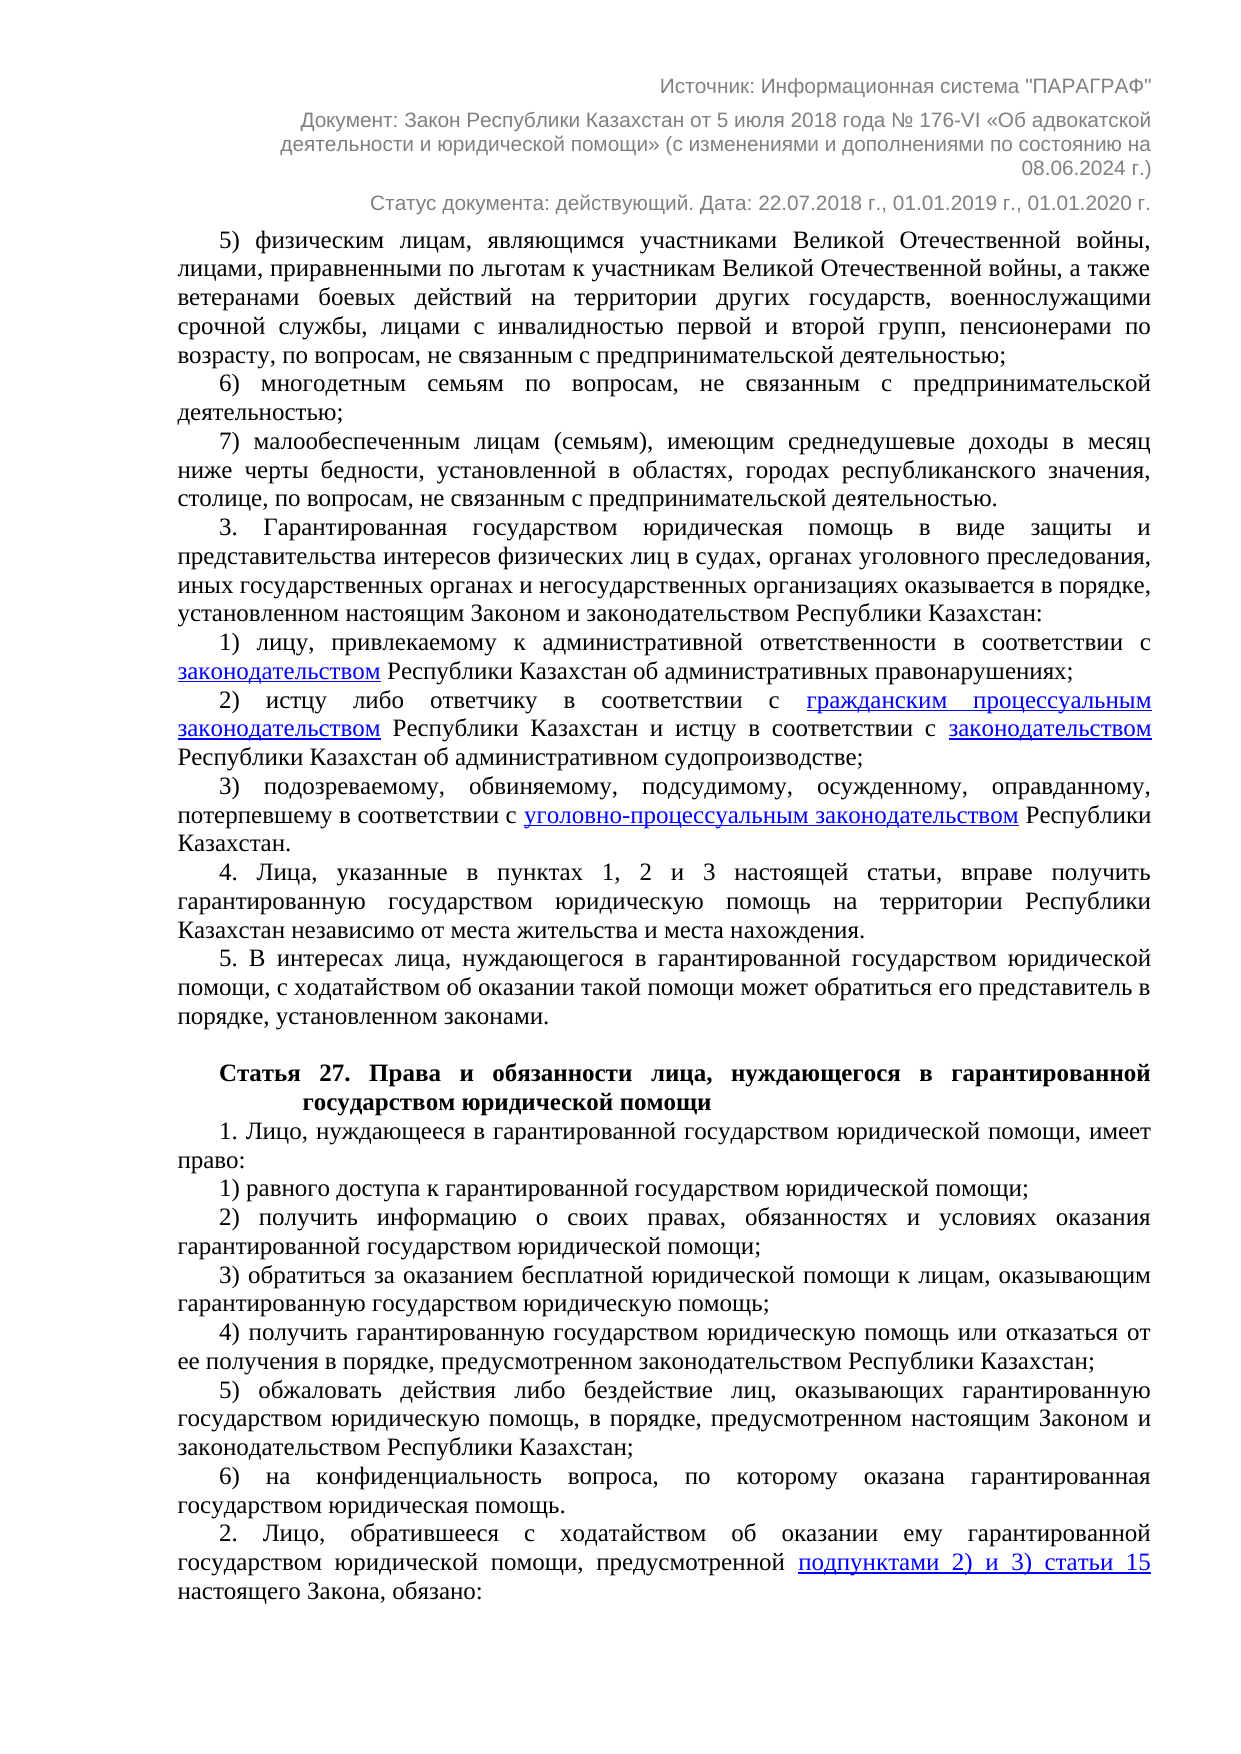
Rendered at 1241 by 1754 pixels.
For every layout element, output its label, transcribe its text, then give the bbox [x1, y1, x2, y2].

text 6) на конфиденциальность вопроса, по которому оказана гарантированная государством юридическая помощь. [177, 1461, 1152, 1518]
text 1) лицу, привлекаемому к административной ответственности в соответствии с законодательством Республики Казахстан об административных правонарушениях; [177, 627, 1152, 685]
text 5. В интересах лица, нуждающегося в гарантированной государством юридической помощи, с ходатайством об оказании такой помощи может обратиться его представитель в порядке, установленном законами. [177, 943, 1152, 1030]
text 3) обратиться за оказанием бесплатной юридической помощи к лицам, оказывающим гарантированную государством юридическую помощь; [177, 1260, 1152, 1317]
text 7) малообеспеченным лицам (семьям), имеющим среднедушевые доходы в месяц ниже черты бедности, установленной в областях, городах республиканского значения, столице, по вопросам, не связанным с предпринимательской деятельностью. [177, 426, 1152, 512]
text 4) получить гарантированную государством юридическую помощь или отказаться от ее получения в порядке, предусмотренном законодательством Республики Казахстан; [177, 1317, 1152, 1375]
text 5) обжаловать действия либо бездействие лиц, оказывающих гарантированную государством юридическую помощь, в порядке, предусмотренном настоящим Законом и законодательством Республики Казахстан; [177, 1375, 1152, 1461]
text 3. Гарантированная государством юридическая помощь в виде защиты и представительства интересов физических лиц в судах, органах уголовного преследования, иных государственных органах и негосударственных организациях оказывается в порядке, установленном настоящим Законом и законодательством Республики Казахстан: [177, 512, 1152, 627]
text 2) истцу либо ответчику в соответствии с гражданским процессуальным законодательством Республики Казахстан и истцу в соответствии с законодательством Республики Казахстан об административном судопроизводстве; [177, 685, 1152, 771]
text 4. Лица, указанные в пунктах 1, 2 и 3 настоящей статьи, вправе получить гарантированную государством юридическую помощь на территории Республики Казахстан независимо от места жительства и места нахождения. [177, 857, 1152, 943]
text 3) подозреваемому, обвиняемому, подсудимому, осужденному, оправданному, потерпевшему в соответствии с уголовно-процессуальным законодательством Республики Казахстан. [177, 771, 1152, 857]
text 2. Лицо, обратившееся с ходатайством об оказании ему гарантированной государством юридической помощи, предусмотренной подпунктами 2) и 3) статьи 15 настоящего Закона, обязано: [177, 1518, 1152, 1605]
text 1) равного доступа к гарантированной государством юридической помощи; [177, 1173, 1152, 1202]
text 5) физическим лицам, являющимся участниками Великой Отечественной войны, лицами, приравненными по льготам к участникам Великой Отечественной войны, а также ветеранами боевых действий на территории других государств, военнослужащими срочной службы, лицами с инвалидностью первой и второй групп, пенсионерами по возрасту, по вопросам, не связанным с предпринимательской деятельностью; [177, 225, 1152, 368]
text Статья 27. Права и обязанности лица, нуждающегося в гарантированной государством юридической помощи [219, 1058, 1152, 1116]
text 2) получить информацию о своих правах, обязанностях и условиях оказания гарантированной государством юридической помощи; [177, 1202, 1152, 1260]
text 6) многодетным семьям по вопросам, не связанным с предпринимательской деятельностью; [177, 368, 1152, 426]
text 1. Лицо, нуждающееся в гарантированной государством юридической помощи, имеет право: [177, 1116, 1152, 1173]
